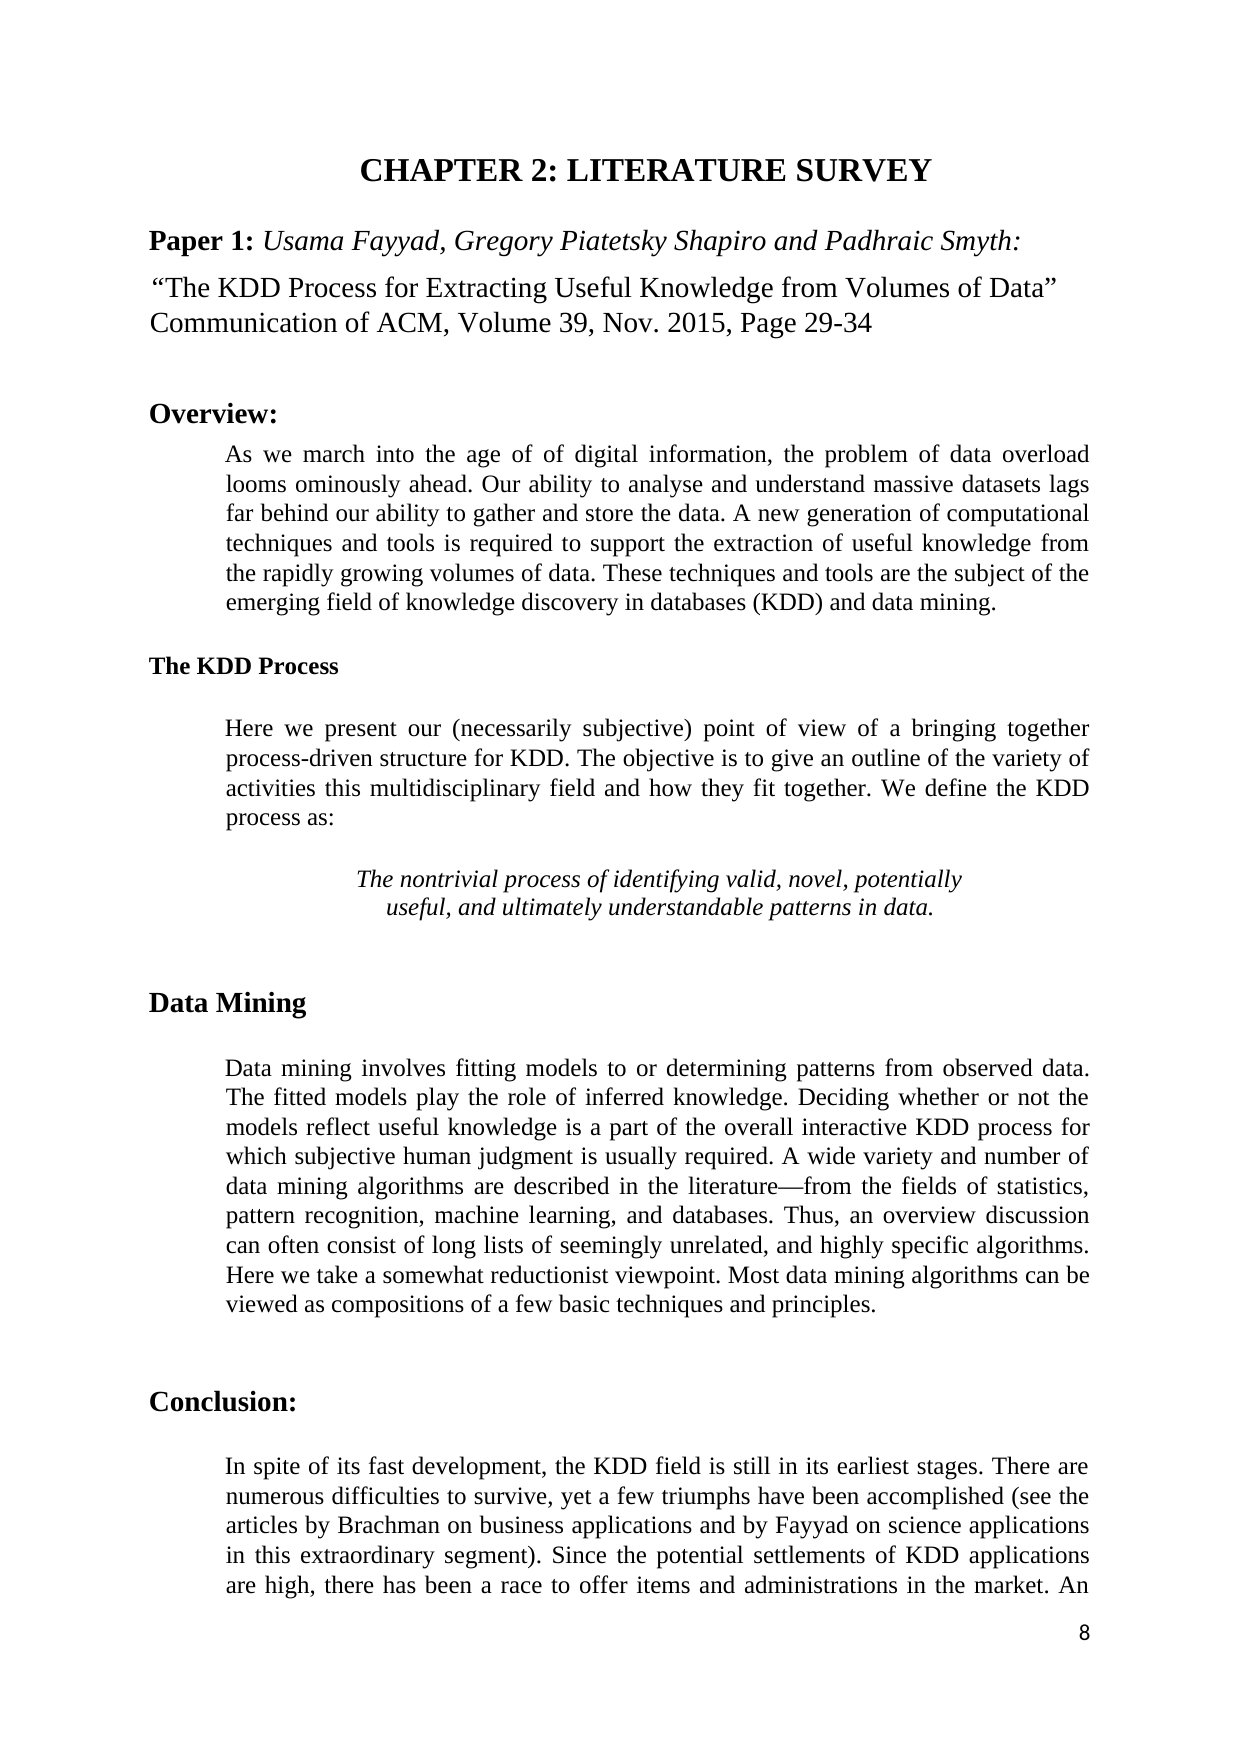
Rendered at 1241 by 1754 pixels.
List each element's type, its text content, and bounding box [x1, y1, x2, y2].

text Here we present our (necessarily subjective) point of view of a bringing together process-driven structure for KDD. The objective is to give an outline of the variety of activities this multidisciplinary field and how they fit together. We define the KDD process as: [224, 713, 1091, 831]
text The KDD Process [148, 651, 1235, 679]
text Overview: [148, 396, 1235, 430]
subtitle CHAPTER 2: LITERATURE SURVEY [359, 150, 1235, 188]
text Paper 1: Usama Fayyad, Gregory Piatetsky Shapiro and Padhraic Smyth: [148, 223, 1235, 256]
text Data mining involves fitting models to or determining patterns from observed data. The fitted models play the role of inferred knowledge. Deciding whether or not the models reflect useful knowledge is a part of the overall interactive KDD process for which subjective human judgment is usually required. A wide variety and number of data mining algorithms are described in the literature—from the fields of statistics, pattern recognition, machine learning, and databases. Thus, an overview discussion can often consist of long lists of seemingly unrelated, and highly specific algorithms. Here we take a somewhat reductionist viewpoint. Most data mining algorithms can be viewed as compositions of a few basic techniques and principles. [224, 1053, 1091, 1318]
subtitle Data Mining [148, 985, 1235, 1019]
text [224, 1451, 1091, 1598]
text Conclusion: [148, 1384, 1235, 1418]
text “The KDD Process for Extracting Useful Knowledge from Volumes of Data” Communication of ACM, Volume 39, Nov. 2015, Page 29-34 [148, 270, 1167, 339]
text As we march into the age of of digital information, the problem of data overload looms ominously ahead. Our ability to analyse and understand massive datasets lags far behind our ability to gather and store the data. A new generation of computational techniques and tools is required to support the extraction of useful knowledge from the rapidly growing volumes of data. These techniques and tools are the subject of the emerging field of knowledge discovery in databases (KDD) and data mining. [224, 439, 1091, 616]
text The nontrivial process of identifying valid, novel, potentially useful, and ultimately understandable patterns in data. [321, 864, 999, 921]
